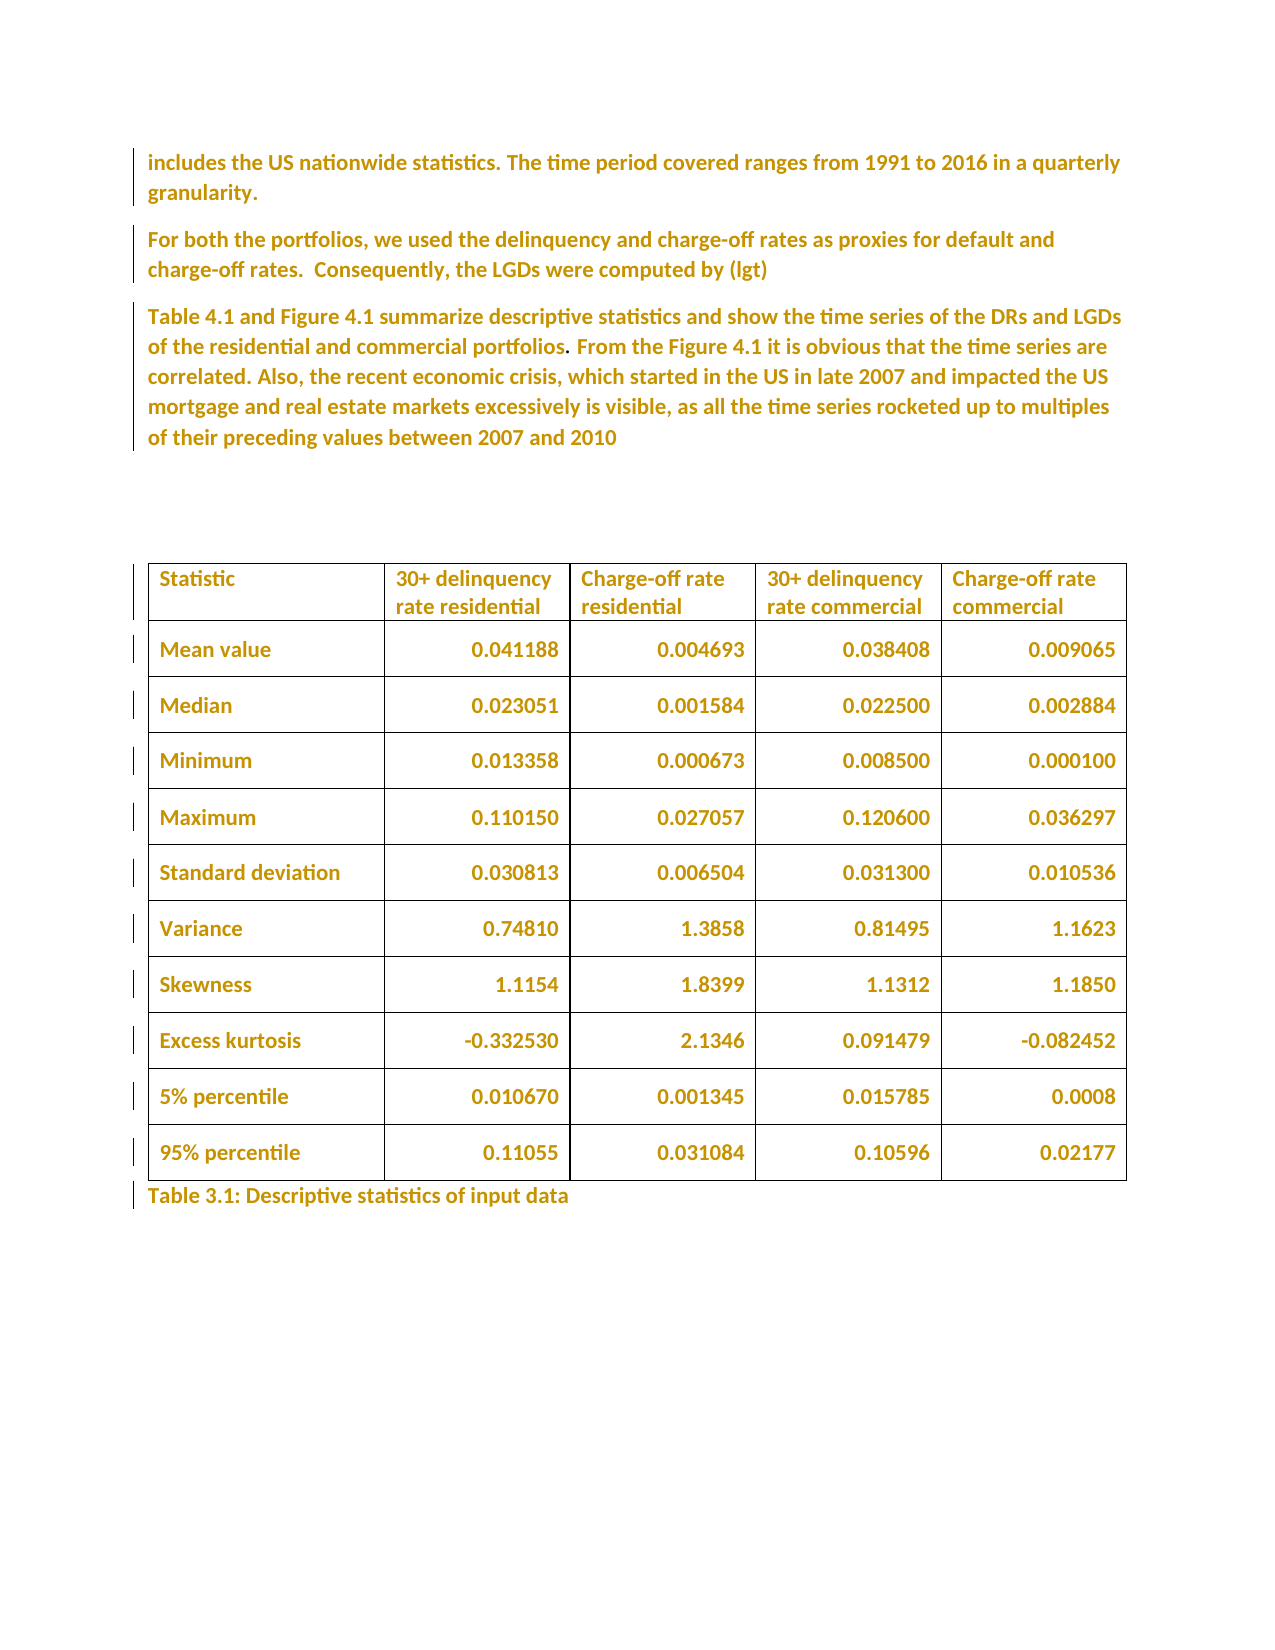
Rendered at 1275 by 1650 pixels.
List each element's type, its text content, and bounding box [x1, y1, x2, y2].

table_cell 0.74810 [385, 901, 569, 956]
table_header Charge-off rate commercial [942, 564, 1126, 620]
table_cell 0.027057 [571, 789, 755, 844]
table_cell 0.023051 [385, 677, 569, 732]
table_cell 0.000100 [942, 733, 1126, 788]
table_cell 0.013358 [385, 733, 569, 788]
table_cell 0.11055 [385, 1125, 569, 1180]
table_cell 1.1623 [942, 901, 1126, 956]
table_cell 0.10596 [756, 1125, 941, 1180]
table_cell -0.082452 [942, 1013, 1126, 1068]
table_header 30+ delinquency rate residential [385, 564, 569, 620]
table_cell 0.81495 [756, 901, 941, 956]
table_cell 0.008500 [756, 733, 941, 788]
table_cell 0.110150 [385, 789, 569, 844]
table_cell 0.001345 [571, 1069, 755, 1124]
table_cell 0.030813 [385, 845, 569, 900]
table_cell Excess kurtosis [149, 1013, 384, 1068]
table_cell 0.120600 [756, 789, 941, 844]
table_cell 0.010670 [385, 1069, 569, 1124]
table_cell 0.000673 [571, 733, 755, 788]
text For both the portfolios, we used the delinquency and charge-off rates as proxies for default and charge-off rates. Consequently, the LGDs were computed by (lgt) [148, 225, 1127, 283]
table_cell 1.3858 [571, 901, 755, 956]
table_cell 95% percentile [149, 1125, 384, 1180]
table_cell 1.1312 [756, 957, 941, 1012]
table_cell Standard deviation [149, 845, 384, 900]
table_cell Variance [149, 901, 384, 956]
table_cell Median [149, 677, 384, 732]
table_cell 0.091479 [756, 1013, 941, 1068]
table_header Statistic [149, 564, 384, 620]
table_cell Mean value [149, 621, 384, 676]
table_cell Maximum [149, 789, 384, 844]
table_cell -0.332530 [385, 1013, 569, 1068]
table_header 30+ delinquency rate commercial [756, 564, 941, 620]
table_cell 0.006504 [571, 845, 755, 900]
table_cell 1.8399 [571, 957, 755, 1012]
table_cell 0.036297 [942, 789, 1126, 844]
table_cell 0.009065 [942, 621, 1126, 676]
text Table 3.1: Descriptive statistics of input data [148, 1181, 1127, 1209]
table_cell 1.1850 [942, 957, 1126, 1012]
table_cell Minimum [149, 733, 384, 788]
table_cell 0.038408 [756, 621, 941, 676]
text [148, 148, 1127, 206]
table_cell 2.1346 [571, 1013, 755, 1068]
table_cell Skewness [149, 957, 384, 1012]
table_header Charge-off rate residential [571, 564, 755, 620]
table_cell 0.002884 [942, 677, 1126, 732]
table_cell 0.004693 [571, 621, 755, 676]
table_cell 0.015785 [756, 1069, 941, 1124]
table_cell 5% percentile [149, 1069, 384, 1124]
table_cell 0.031300 [756, 845, 941, 900]
table_cell 0.031084 [571, 1125, 755, 1180]
table_cell 1.1154 [385, 957, 569, 1012]
text Table 4.1 and Figure 4.1 summarize descriptive statistics and show the time series of the DRs and LGDs of the residential and commercial portfolios From the Figure 4.1 it is obvious that the time series are correlated. Also, the recent economic crisis, which started in the US in late 2007 and impacted the US mortgage and real estate markets excessively is visible, as all the time series rocketed up to multiples of their preceding values between 2007 and 2010 [148, 302, 1127, 451]
table_cell 0.041188 [385, 621, 569, 676]
table_cell 0.02177 [942, 1125, 1126, 1180]
table_cell 0.010536 [942, 845, 1126, 900]
table_cell 0.0008 [942, 1069, 1126, 1124]
table_cell 0.001584 [571, 677, 755, 732]
table_cell 0.022500 [756, 677, 941, 732]
